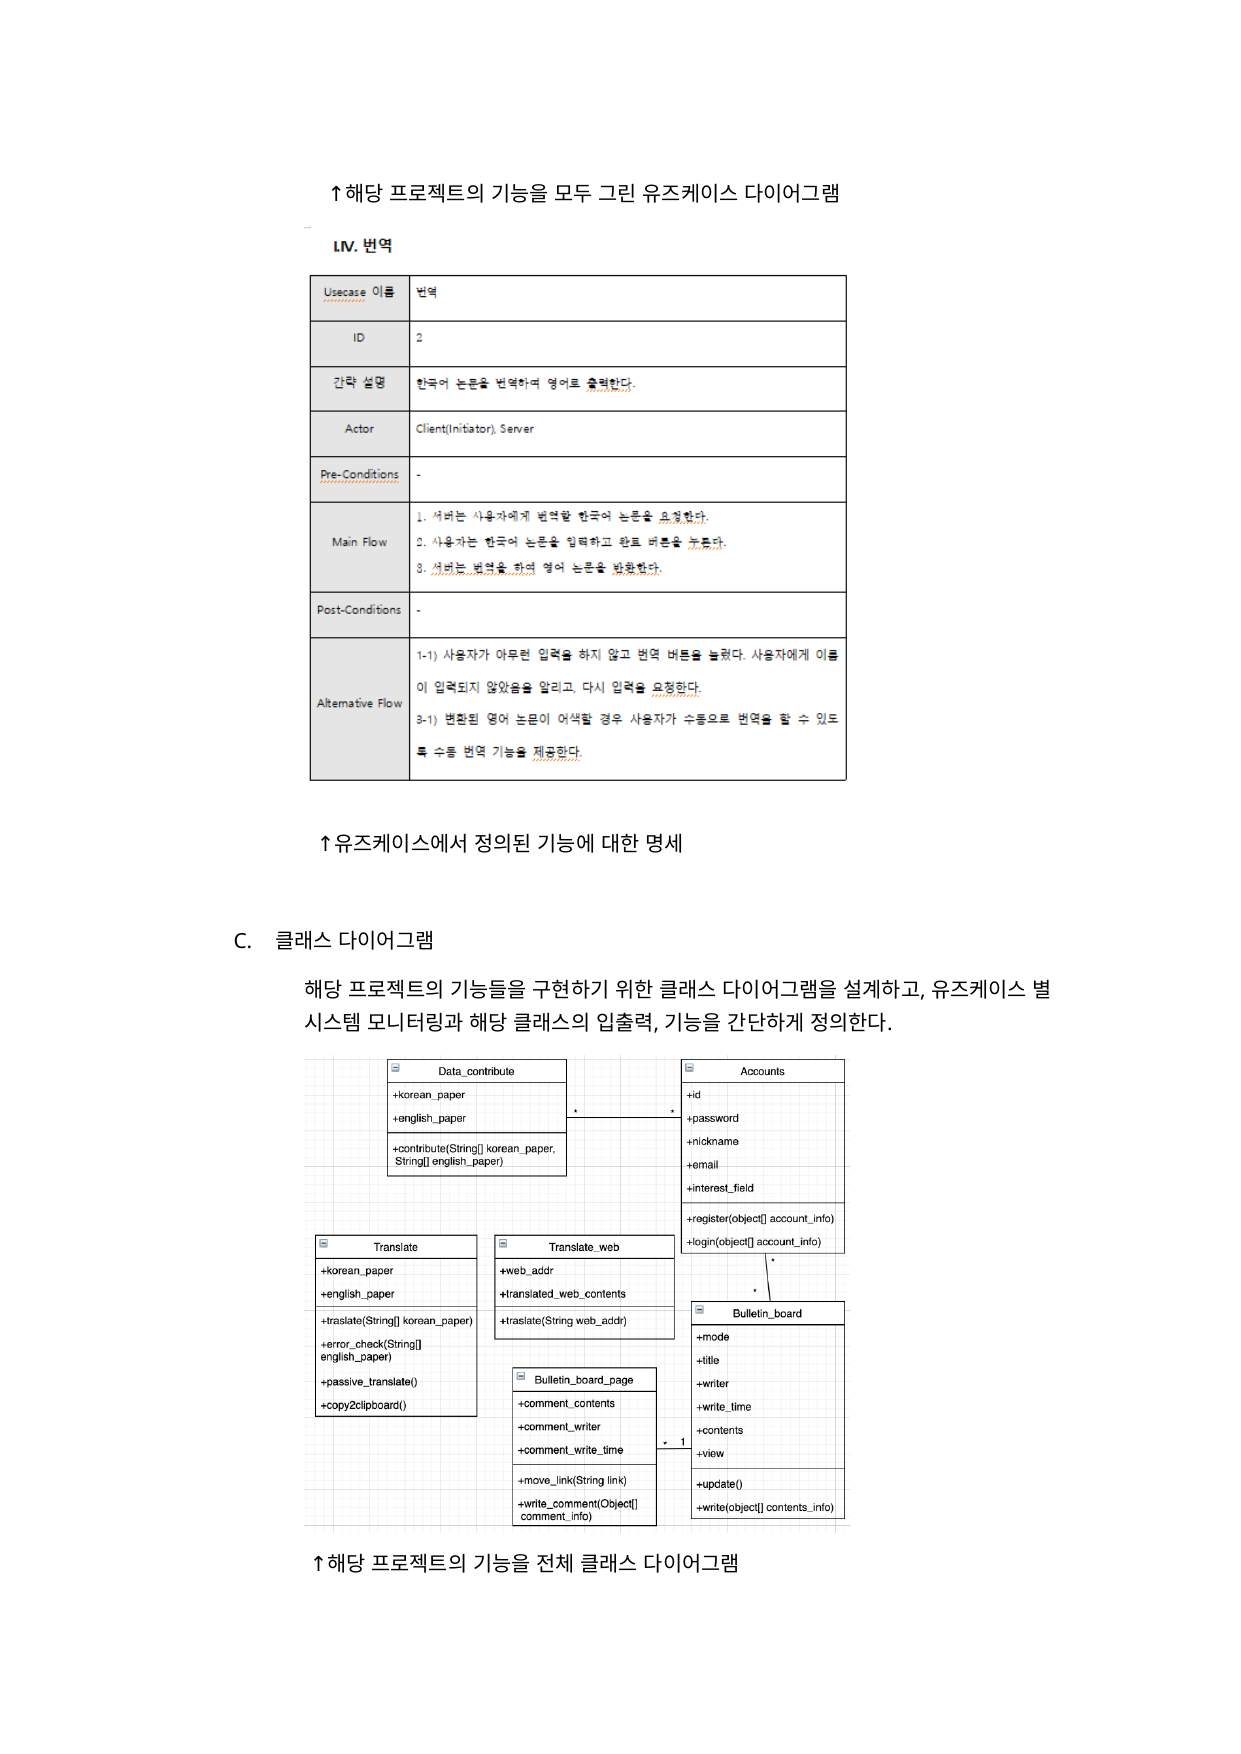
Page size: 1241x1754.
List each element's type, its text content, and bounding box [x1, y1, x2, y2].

list 클래스 다이어그램 [233, 924, 1090, 955]
list ↑유즈케이스에서 정의된 기능에 대한 명세 [304, 828, 1090, 858]
picture [304, 226, 861, 809]
picture [304, 1055, 851, 1533]
list ↑해당 프로젝트의 기능을 모두 그린 유즈케이스 다이어그램 [304, 177, 1090, 207]
list 해당 프로젝트의 기능들을 구현하기 위한 클래스 다이어그램을 설계하고, 유즈케이스 별 시스템 모니터링과 해당 클래스의 입출력, 기능을 간단하게 정의한다. [304, 974, 1090, 1037]
text ↑해당 프로젝트의 기능을 전체 클래스 다이어그램 [221, 1547, 1090, 1578]
